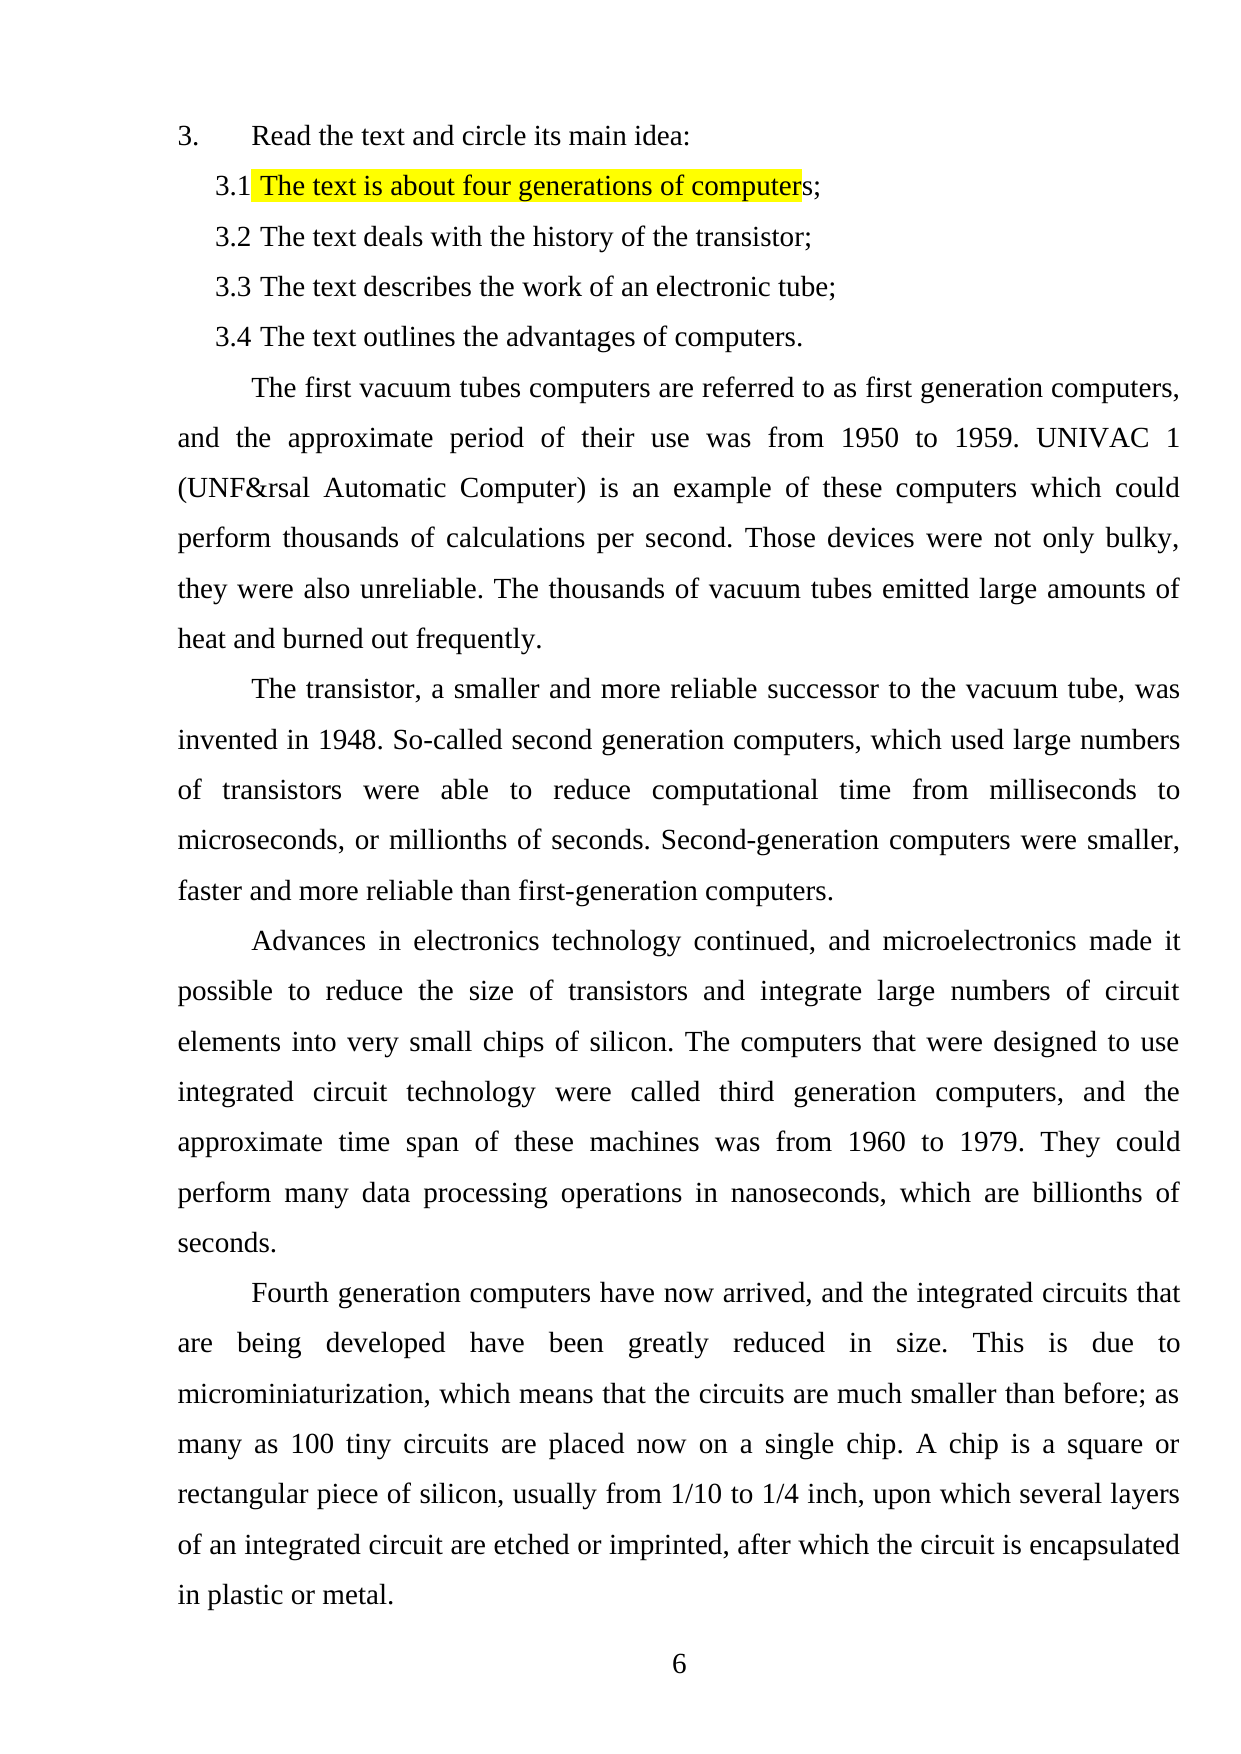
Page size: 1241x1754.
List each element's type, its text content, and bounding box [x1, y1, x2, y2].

text Advances in electronics technology continued, and microelectronics made it possible to reduce the size of transistors and integrate large numbers of circuit elements into very small chips of silicon. The computers that were designed to use integrated circuit technology were called third generation computers, and the approximate time span of these machines was from 1960 to 1979. They could perform many data processing operations in nanoseconds, which are billionths of seconds. [177, 923, 1181, 1258]
text The transistor, a smaller and more reliable successor to the vacuum tube, was invented in 1948. So-called second generation computers, which used large numbers of transistors were able to reduce computational time from milliseconds to microseconds, or millionths of seconds. Second-generation computers were smaller, faster and more reliable than first-generation computers. [177, 672, 1181, 906]
list The text describes the work of an electronic tube; [215, 269, 1181, 303]
list The text deals with the history of the transistor; [215, 219, 1181, 252]
list The text is about four generations of computers; [215, 168, 1181, 202]
text Fourth generation computers have now arrived, and the integrated circuits that are being developed have been greatly reduced in size. This is due to microminiaturization, which means that the circuits are much smaller than before; as many as 100 tiny circuits are placed now on a single chip. A chip is a square or rectangular piece of silicon, usually from 1/10 to 1/4 inch, upon which several layers of an integrated circuit are etched or imprinted, after which the circuit is encapsulated in plastic or metal. [177, 1275, 1181, 1611]
text The first vacuum tubes computers are referred to as first generation computers, and the approximate period of their use was from 1950 to 1959. UNIVAC 1 (UNF&rsal Automatic Computer) is an example of these computers which could perform thousands of calculations per second. Those devices were not only bulky, they were also unreliable. The thousands of vacuum tubes emitted large amounts of heat and burned out frequently. [177, 370, 1181, 655]
list Read the text and circle its main idea: [177, 118, 1181, 152]
list The text outlines the advantages of computers. [215, 319, 1181, 353]
